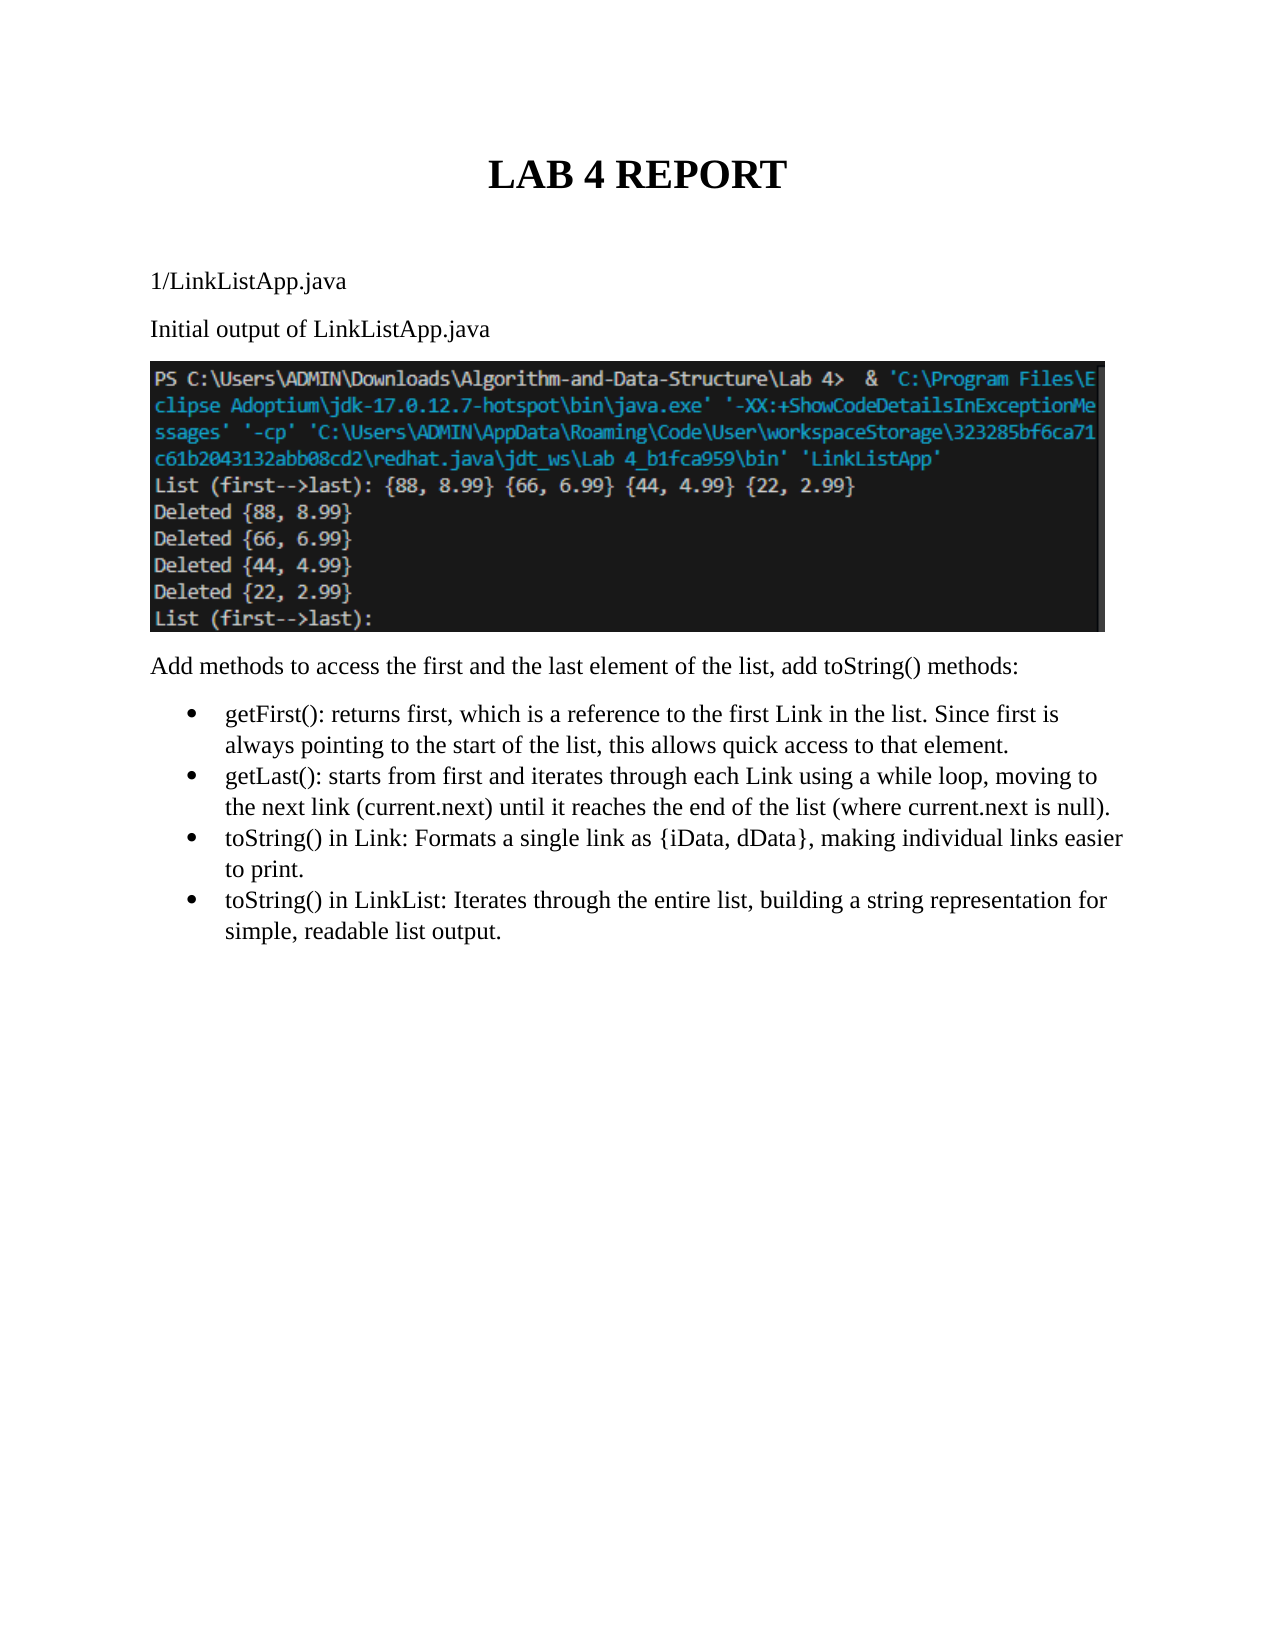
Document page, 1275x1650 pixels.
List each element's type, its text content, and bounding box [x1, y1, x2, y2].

list getLast(): starts from first and iterates through each Link using a while loop, moving to the next link (current.next) until it reaches the end of the list (where current.next is null). [187, 761, 1125, 821]
text Add methods to access the first and the last element of the list, add toString() methods: [150, 651, 1125, 680]
list getFirst(): returns first, which is a reference to the first Link in the list. Since first is always pointing to the start of the list, this allows quick access to that element. [187, 699, 1125, 758]
list toString() in Link: Formats a single link as {iData, dData}, making individual links easier to print. [187, 823, 1125, 883]
text Initial output of LinkListApp.java [150, 314, 1125, 342]
list toString() in LinkList: Iterates through the entire list, building a string representation for simple, readable list output. [187, 885, 1125, 945]
picture [150, 361, 1105, 632]
text LAB 4 REPORT [150, 150, 1125, 198]
text 1/LinkListApp.java [150, 266, 1125, 295]
